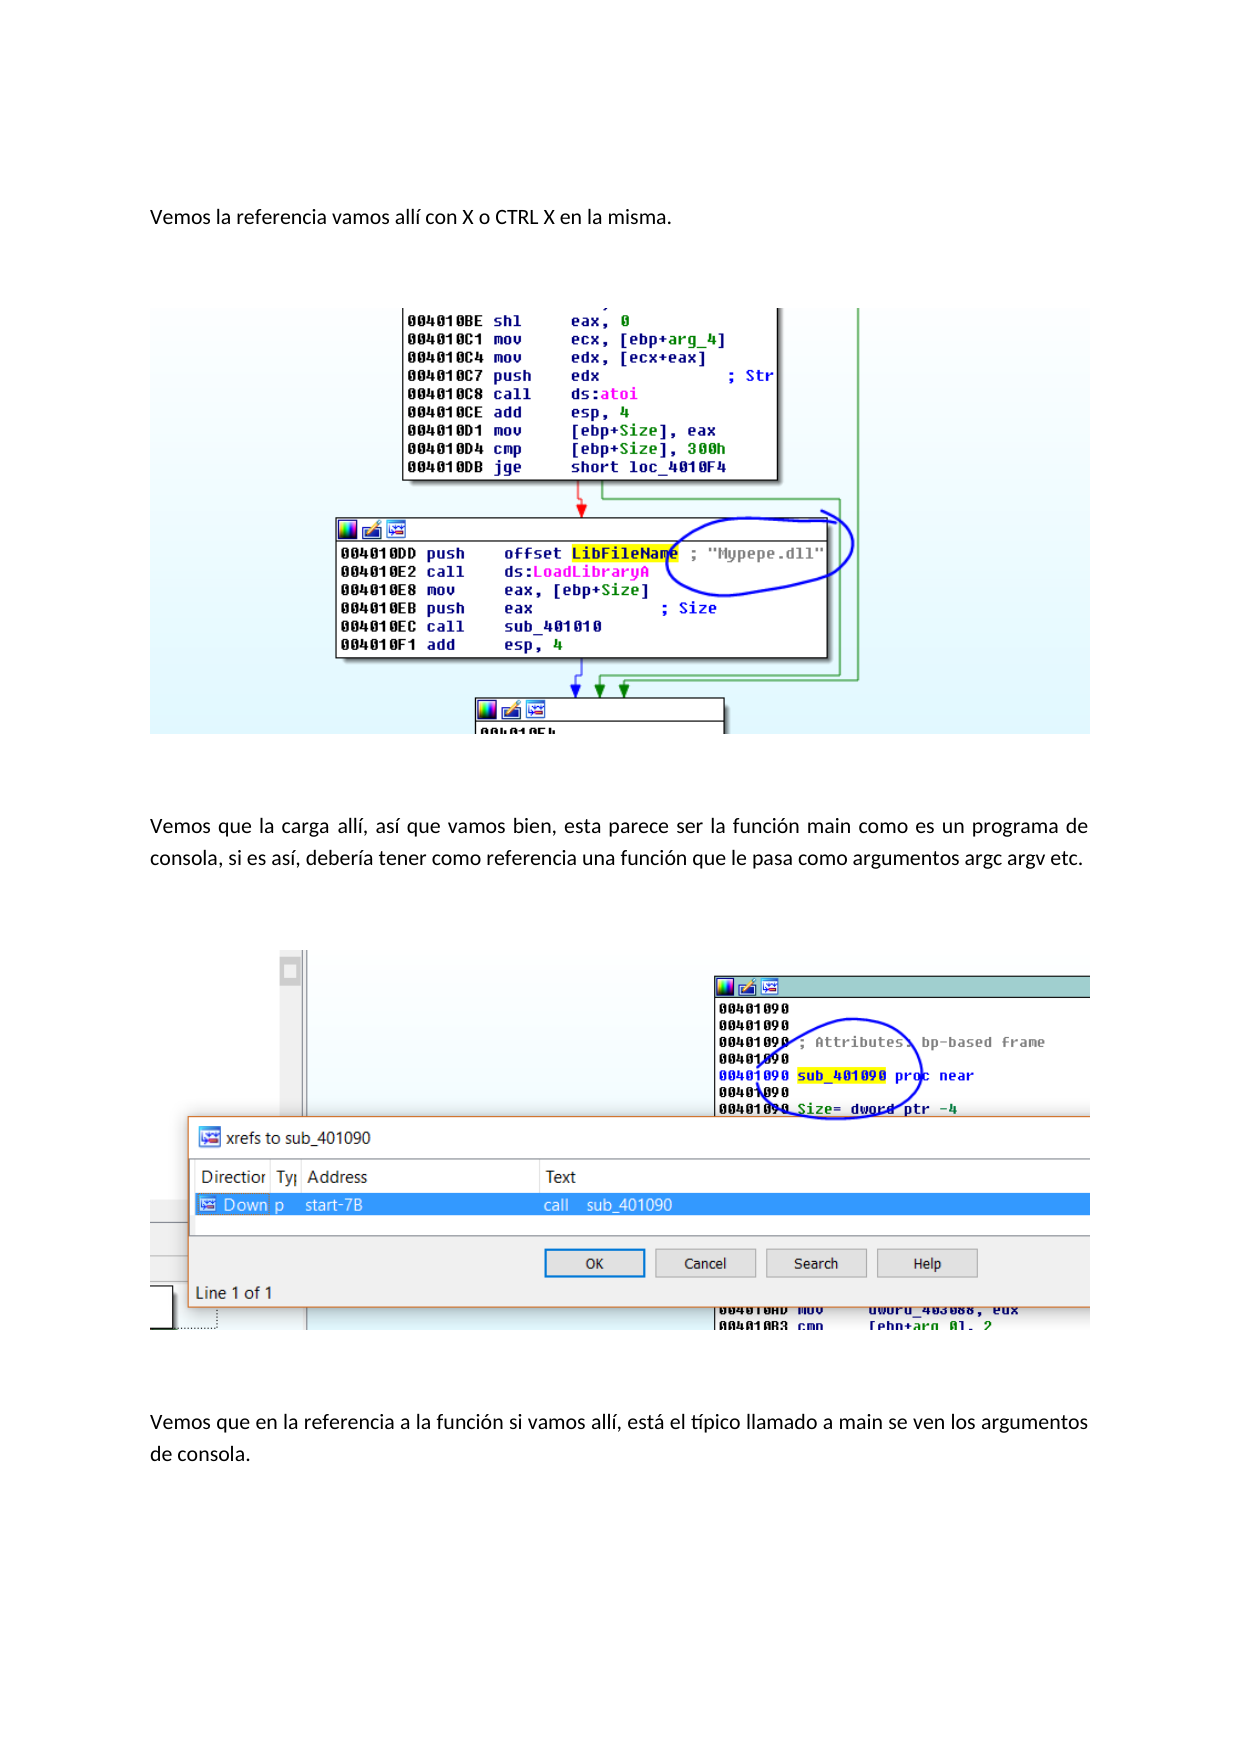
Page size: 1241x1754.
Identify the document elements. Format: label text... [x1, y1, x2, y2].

text Vemos que la carga allí, así que vamos bien, esta parece ser la función main como es un programa de consola, si es así, debería tener como referencia una función que le pasa como argumentos argc argv etc. [150, 812, 1090, 871]
text Vemos la referencia vamos allí con X o CTRL X en la misma. [150, 203, 1090, 229]
picture [150, 950, 1090, 1330]
text Vemos que en la referencia a la función si vamos allí, está el típico llamado a main se ven los argumentos de consola. [150, 1408, 1090, 1467]
picture [150, 308, 1090, 734]
